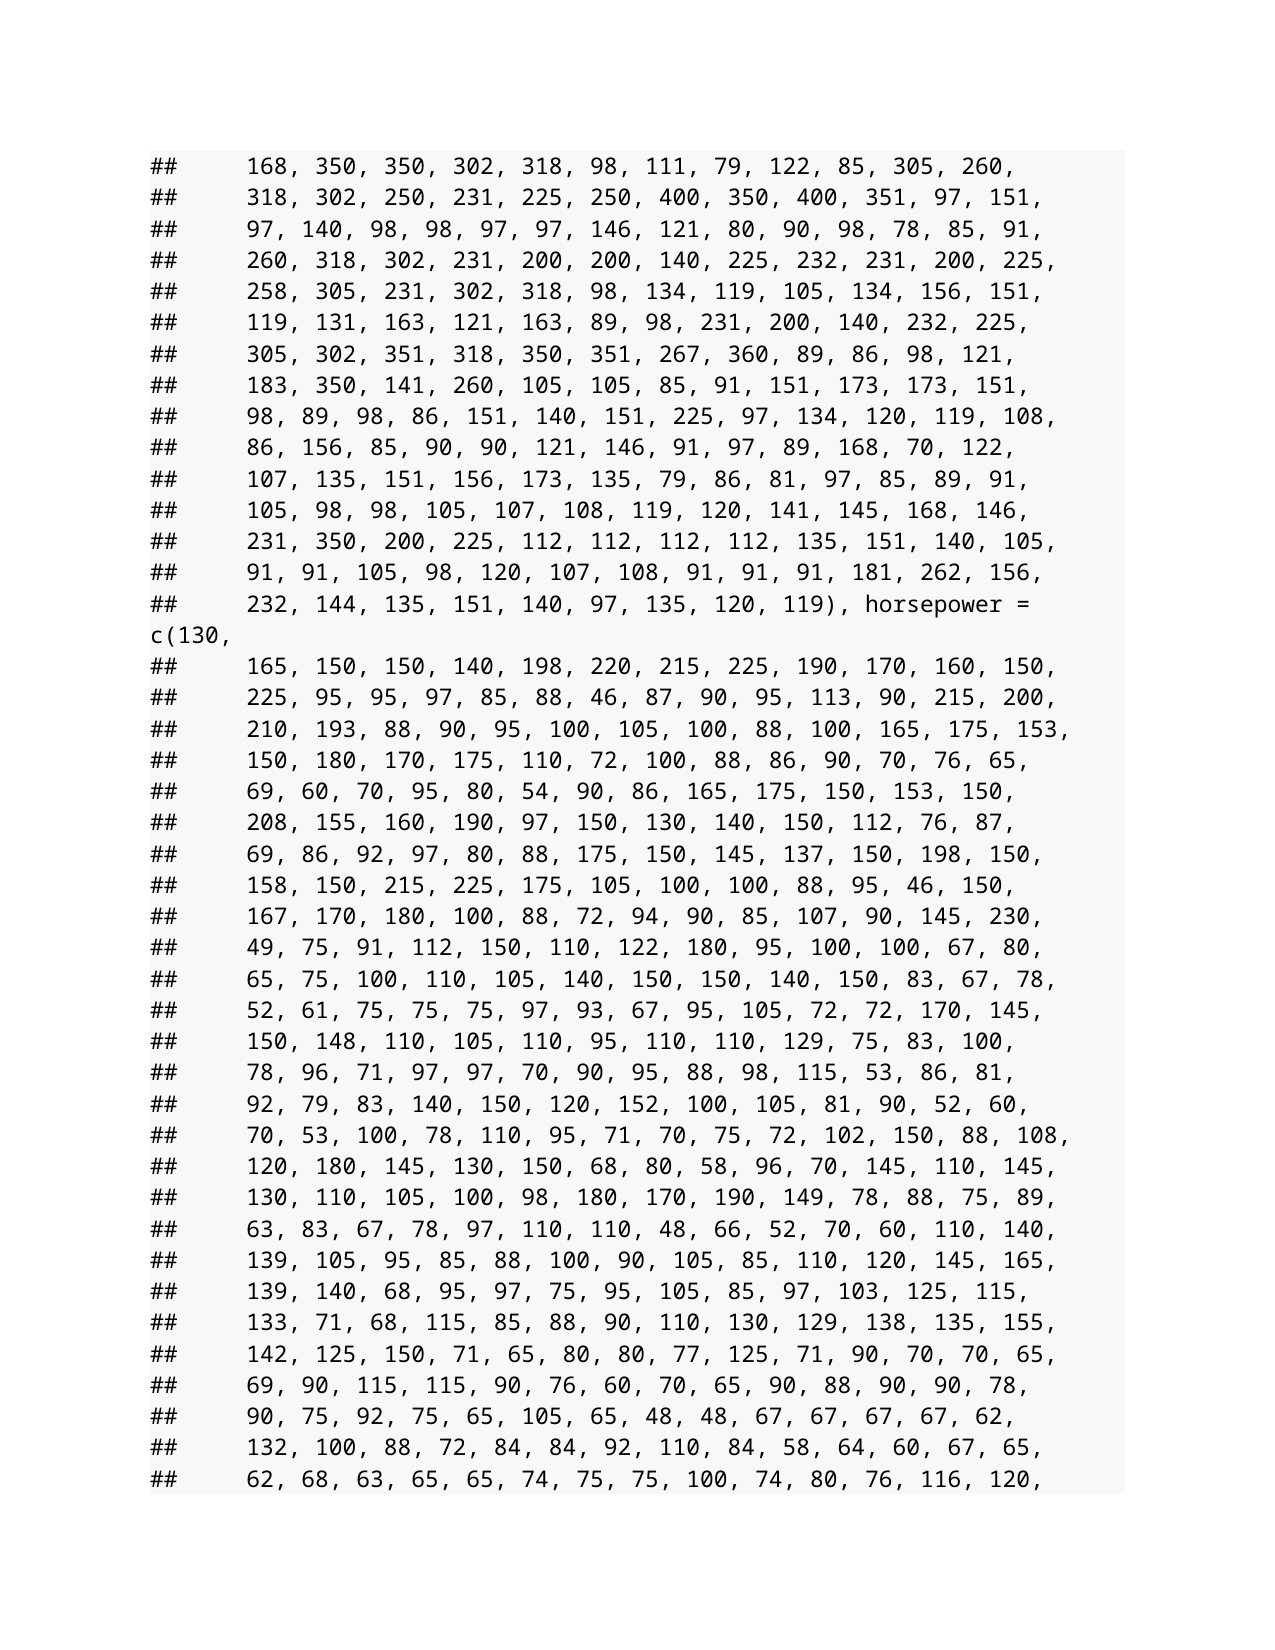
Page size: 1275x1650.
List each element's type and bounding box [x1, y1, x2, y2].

text [150, 150, 1125, 1494]
